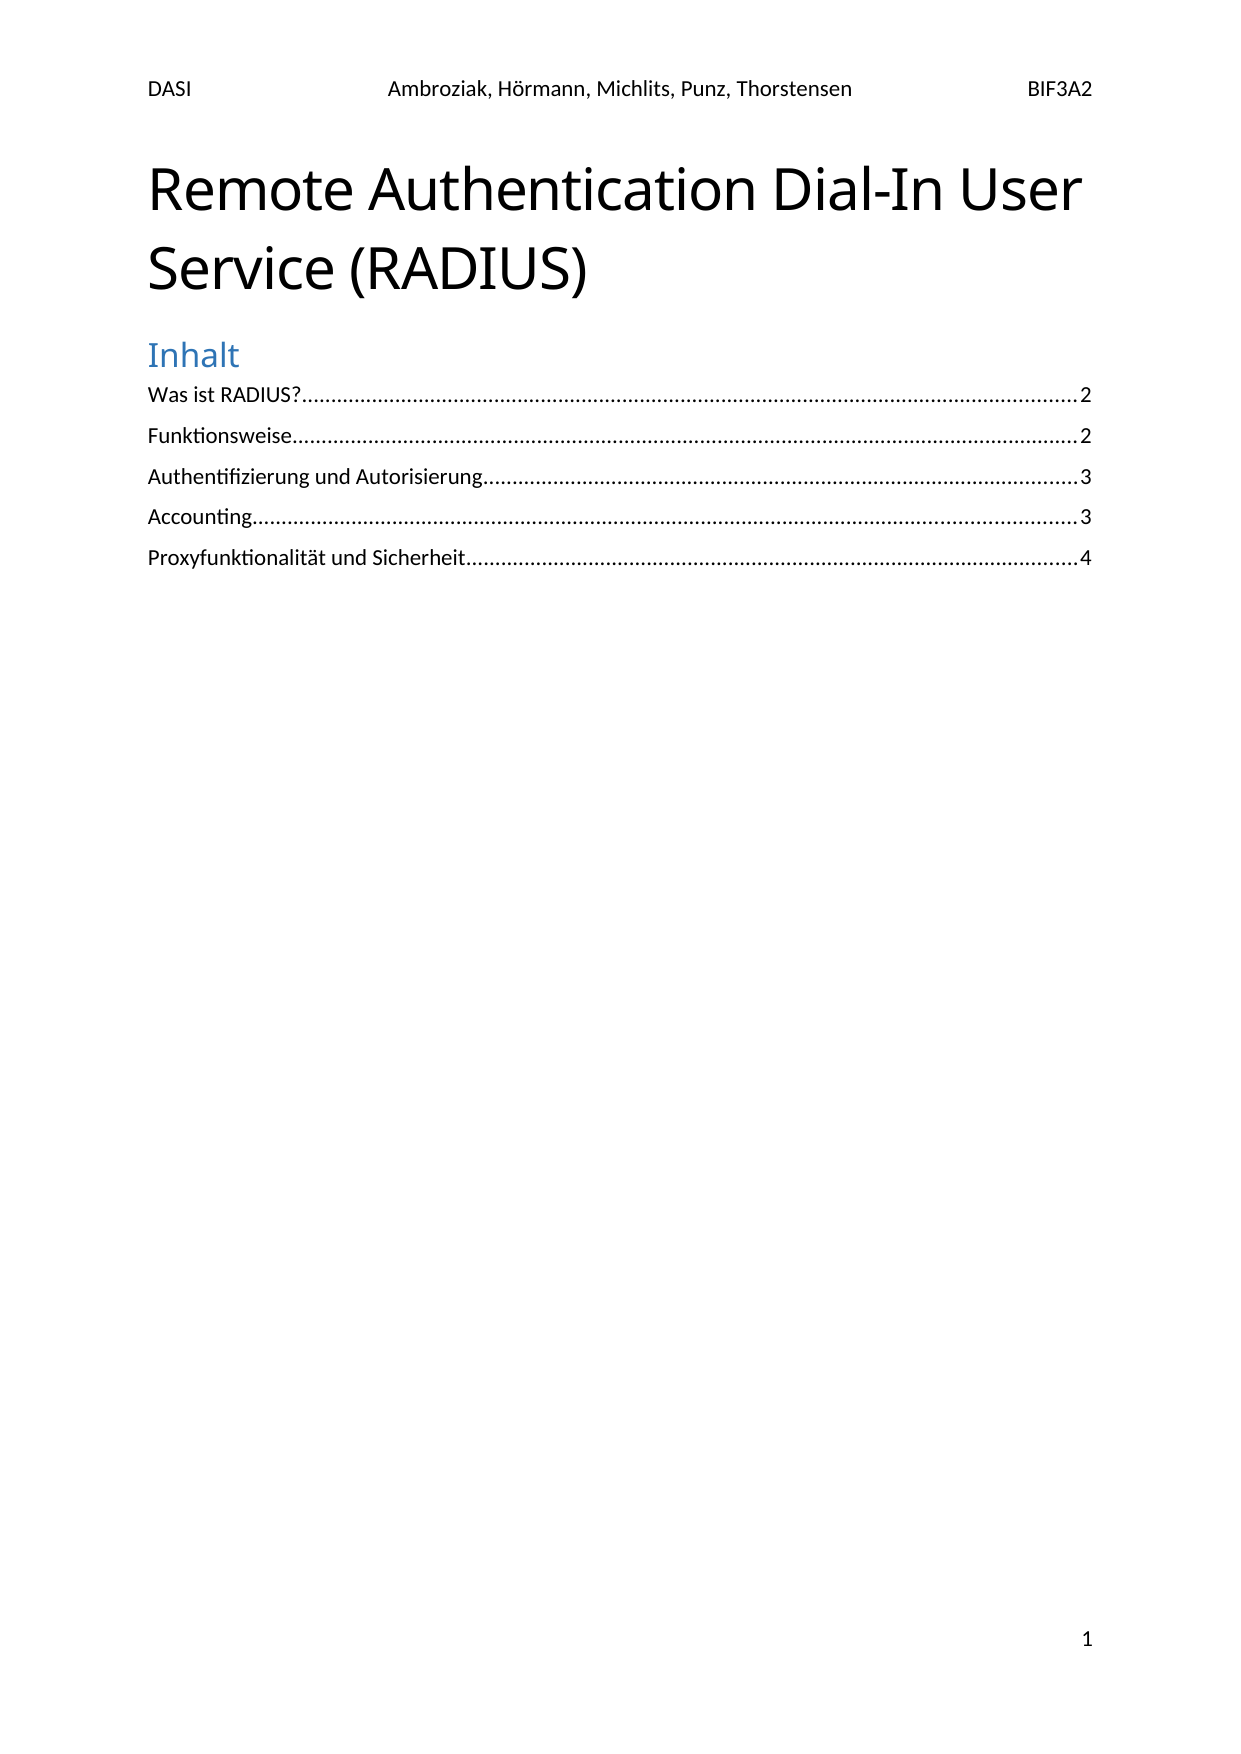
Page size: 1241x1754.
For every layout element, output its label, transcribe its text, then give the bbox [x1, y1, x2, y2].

title Remote Authentication Dial-In User Service (RADIUS) [148, 148, 1093, 307]
